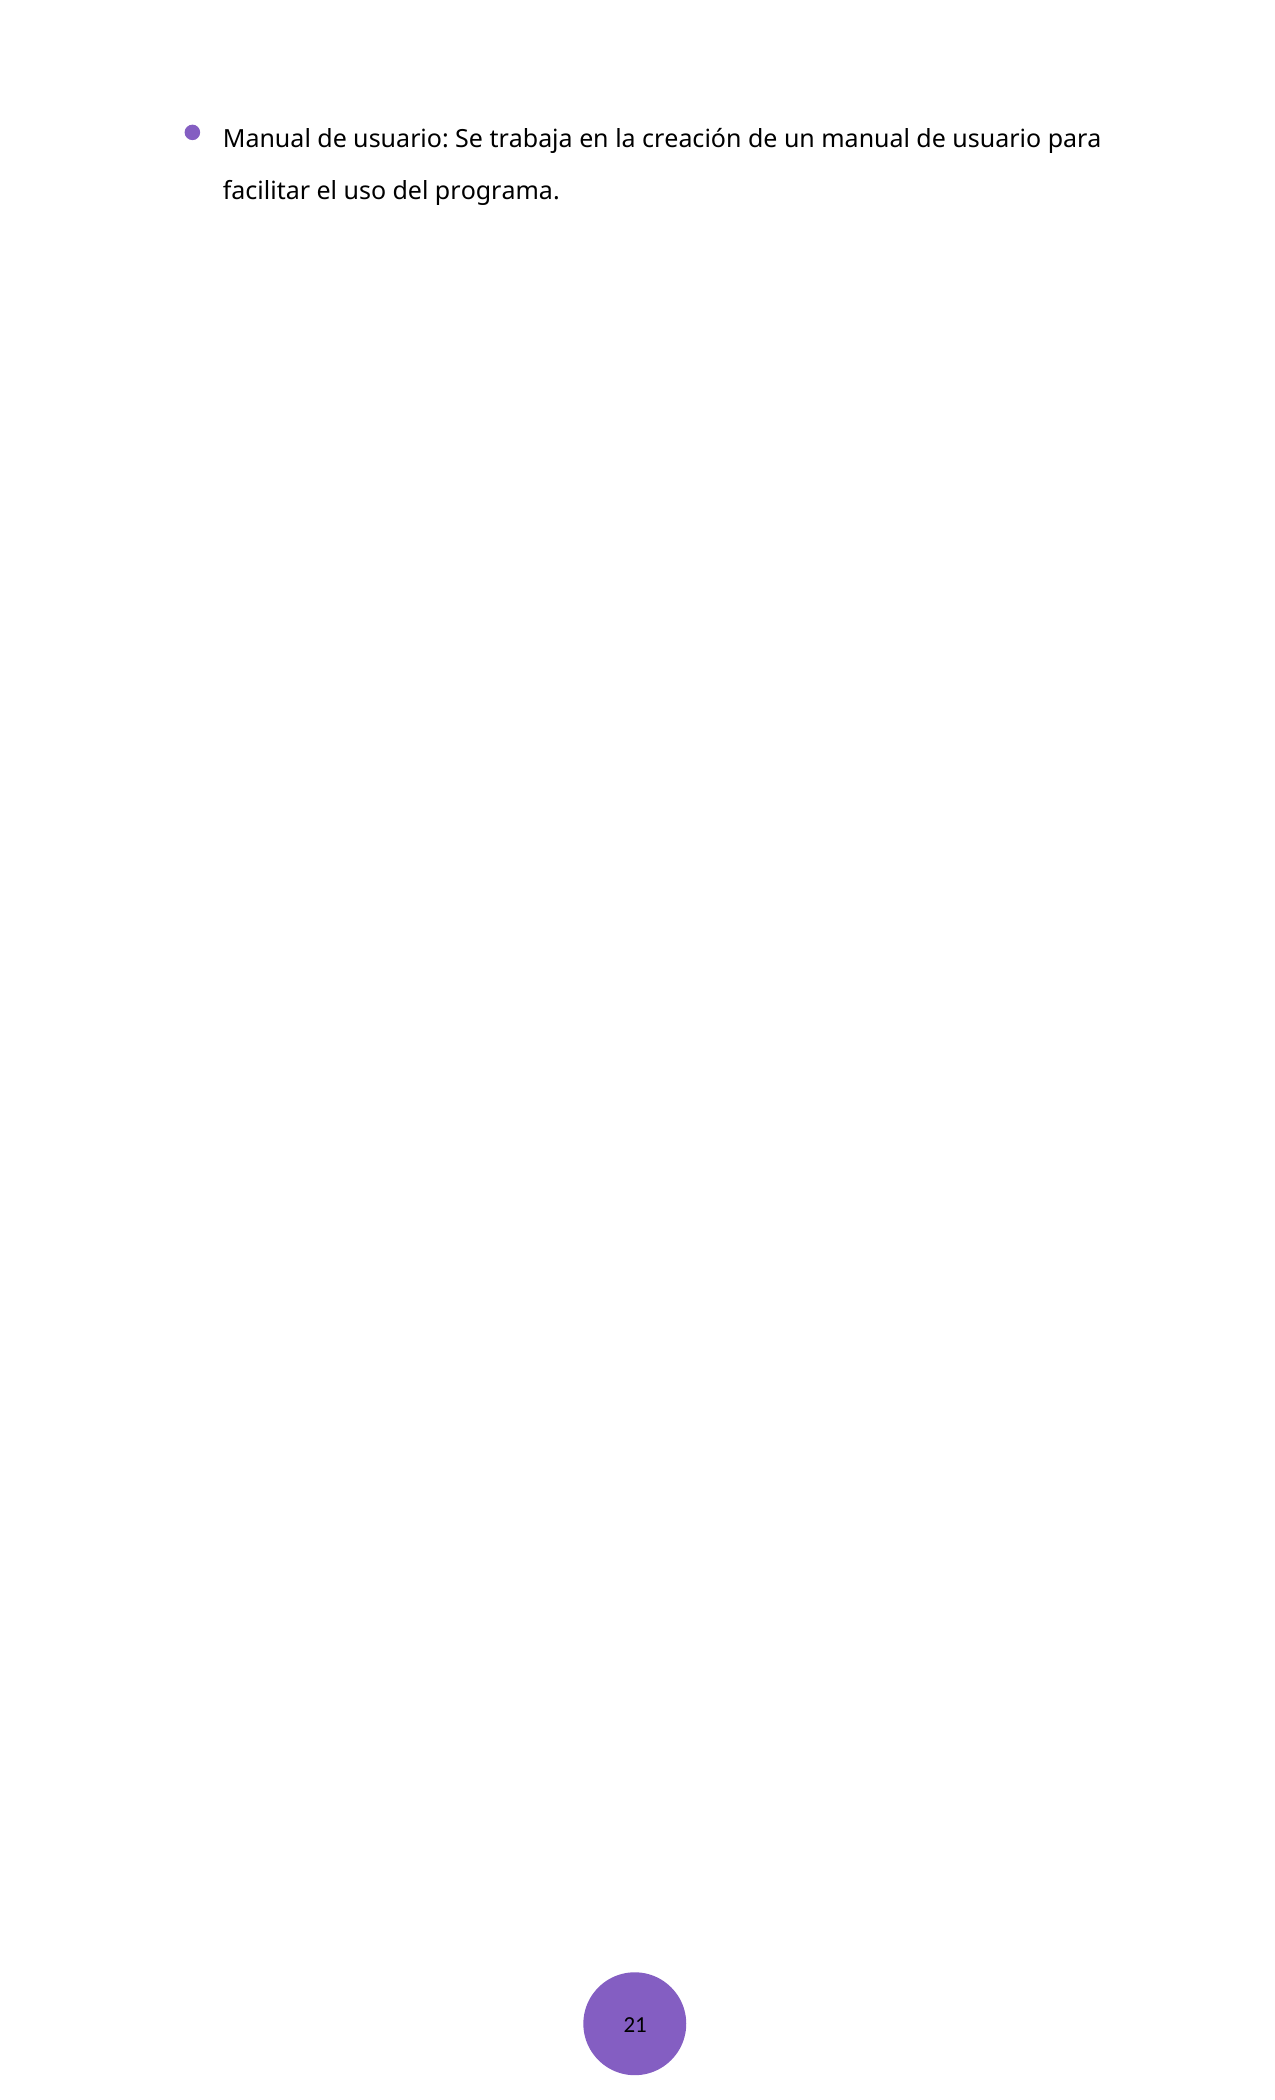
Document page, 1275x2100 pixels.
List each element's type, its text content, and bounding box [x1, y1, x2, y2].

list Manual de usuario: Se trabaja en la creación de un manual de usuario para facilitar el uso del programa. [185, 118, 1122, 207]
